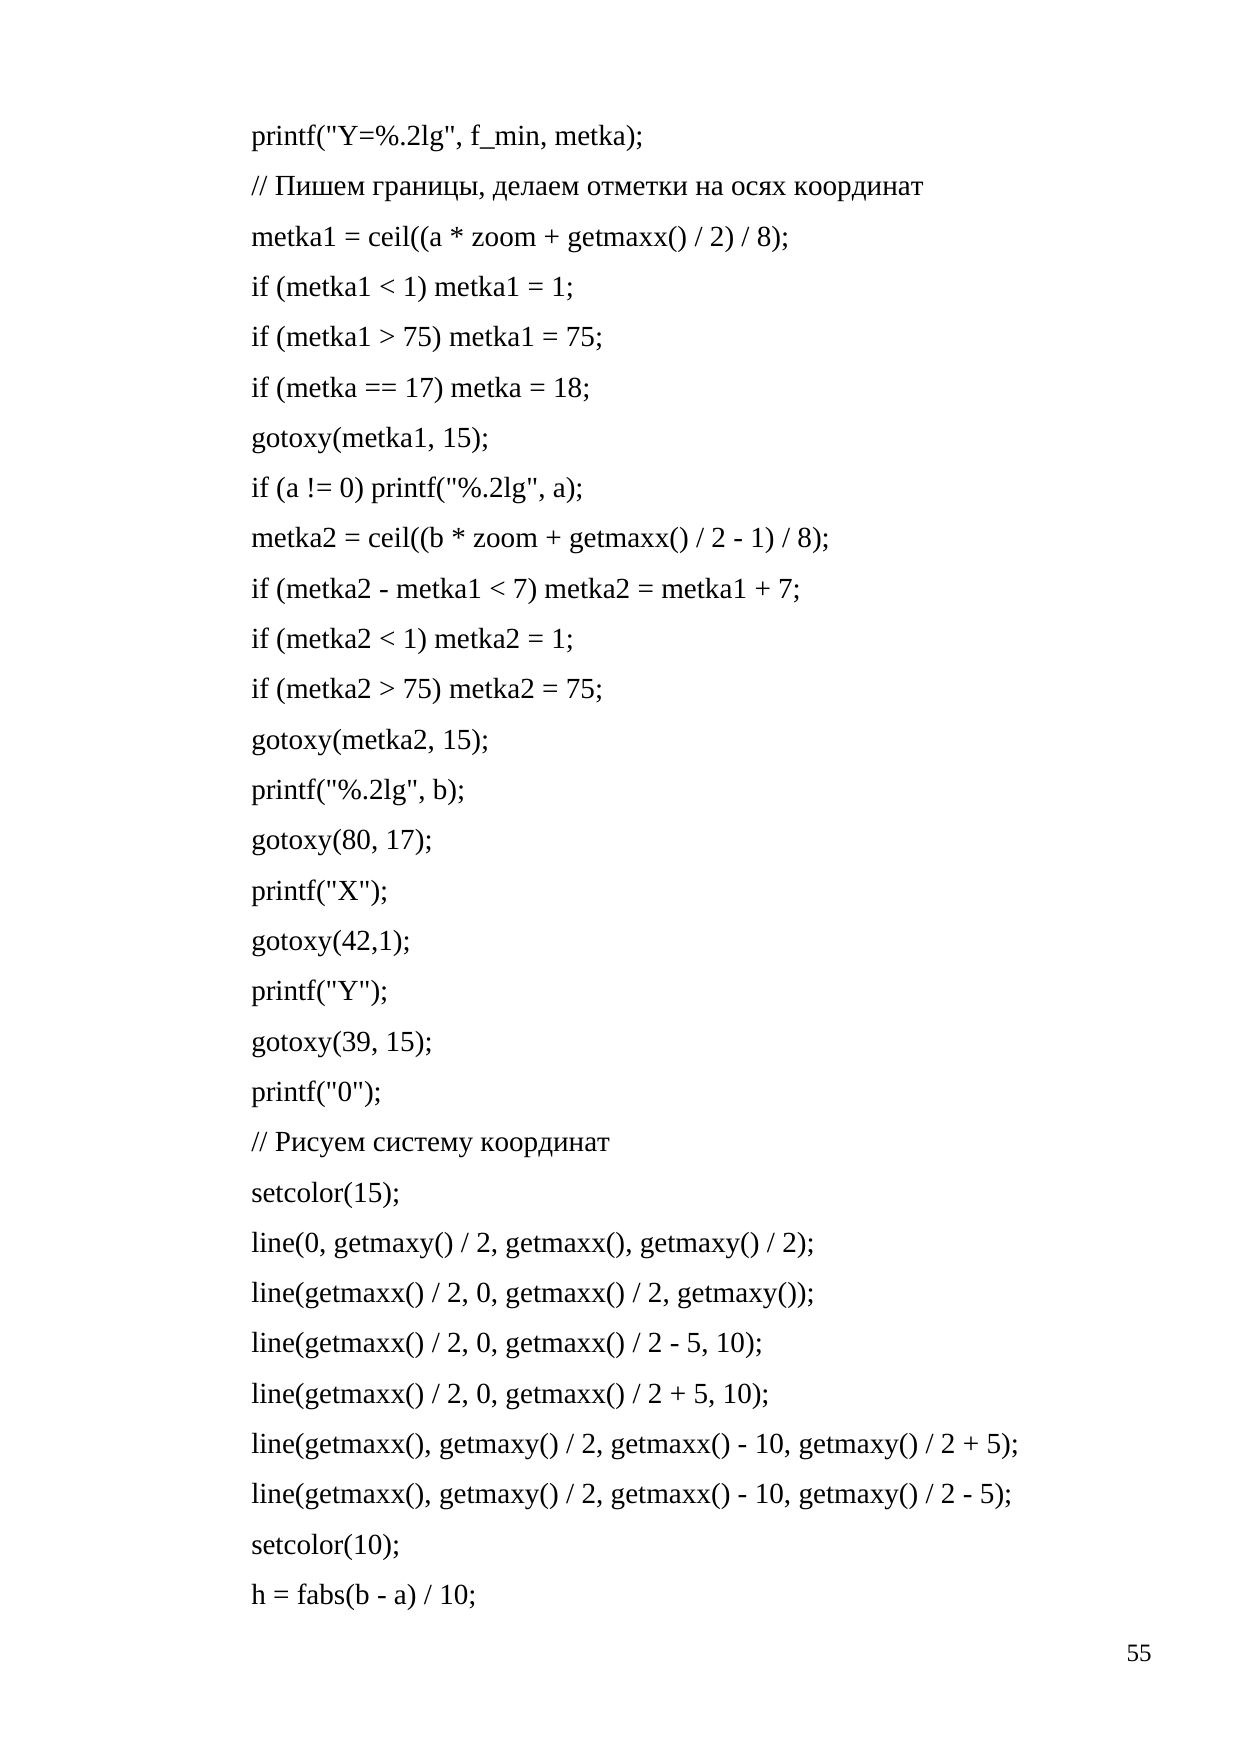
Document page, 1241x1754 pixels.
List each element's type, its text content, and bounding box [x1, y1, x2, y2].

text gotoxy(80, 17); [177, 822, 1152, 856]
text if (metka == 17) metka = 18; [177, 370, 1152, 403]
text gotoxy(metka2, 15); [177, 722, 1152, 755]
text printf("X"); [177, 873, 1152, 906]
text line(getmaxx() / 2, 0, getmaxx() / 2 - 5, 10); [177, 1326, 1152, 1359]
text if (metka2 - metka1 < 7) metka2 = metka1 + 7; [177, 571, 1152, 604]
text gotoxy(39, 15); [177, 1024, 1152, 1057]
text gotoxy(42,1); [177, 923, 1152, 957]
text metka1 = ceil((a * zoom + getmaxx() / 2) / 8); [177, 219, 1152, 252]
text if (metka2 > 75) metka2 = 75; [177, 672, 1152, 705]
text line(getmaxx(), getmaxy() / 2, getmaxx() - 10, getmaxy() / 2 - 5); [177, 1477, 1152, 1510]
text h = fabs(b - a) / 10; [177, 1577, 1152, 1611]
text printf("Y"); [177, 973, 1152, 1007]
text if (metka1 < 1) metka1 = 1; [177, 269, 1152, 303]
text gotoxy(metka1, 15); [177, 420, 1152, 453]
text line(getmaxx(), getmaxy() / 2, getmaxx() - 10, getmaxy() / 2 + 5); [177, 1426, 1152, 1460]
text setcolor(10); [177, 1527, 1152, 1560]
text line(getmaxx() / 2, 0, getmaxx() / 2 + 5, 10); [177, 1376, 1152, 1409]
text setcolor(15); [177, 1175, 1152, 1208]
text if (metka2 < 1) metka2 = 1; [177, 621, 1152, 655]
text printf("%.2lg", b); [177, 772, 1152, 806]
text printf("0"); [177, 1074, 1152, 1108]
text if (metka1 > 75) metka1 = 75; [177, 319, 1152, 353]
text line(getmaxx() / 2, 0, getmaxx() / 2, getmaxy()); [177, 1275, 1152, 1309]
text // Пишем границы, делаем отметки на осях координат [177, 168, 1152, 202]
text line(0, getmaxy() / 2, getmaxx(), getmaxy() / 2); [177, 1225, 1152, 1258]
text metka2 = ceil((b * zoom + getmaxx() / 2 - 1) / 8); [177, 521, 1152, 554]
text printf("Y=%.2lg", f_min, metka); [177, 118, 1152, 152]
text if (a != 0) printf("%.2lg", a); [177, 470, 1152, 504]
text // Рисуем систему координат [177, 1124, 1152, 1158]
